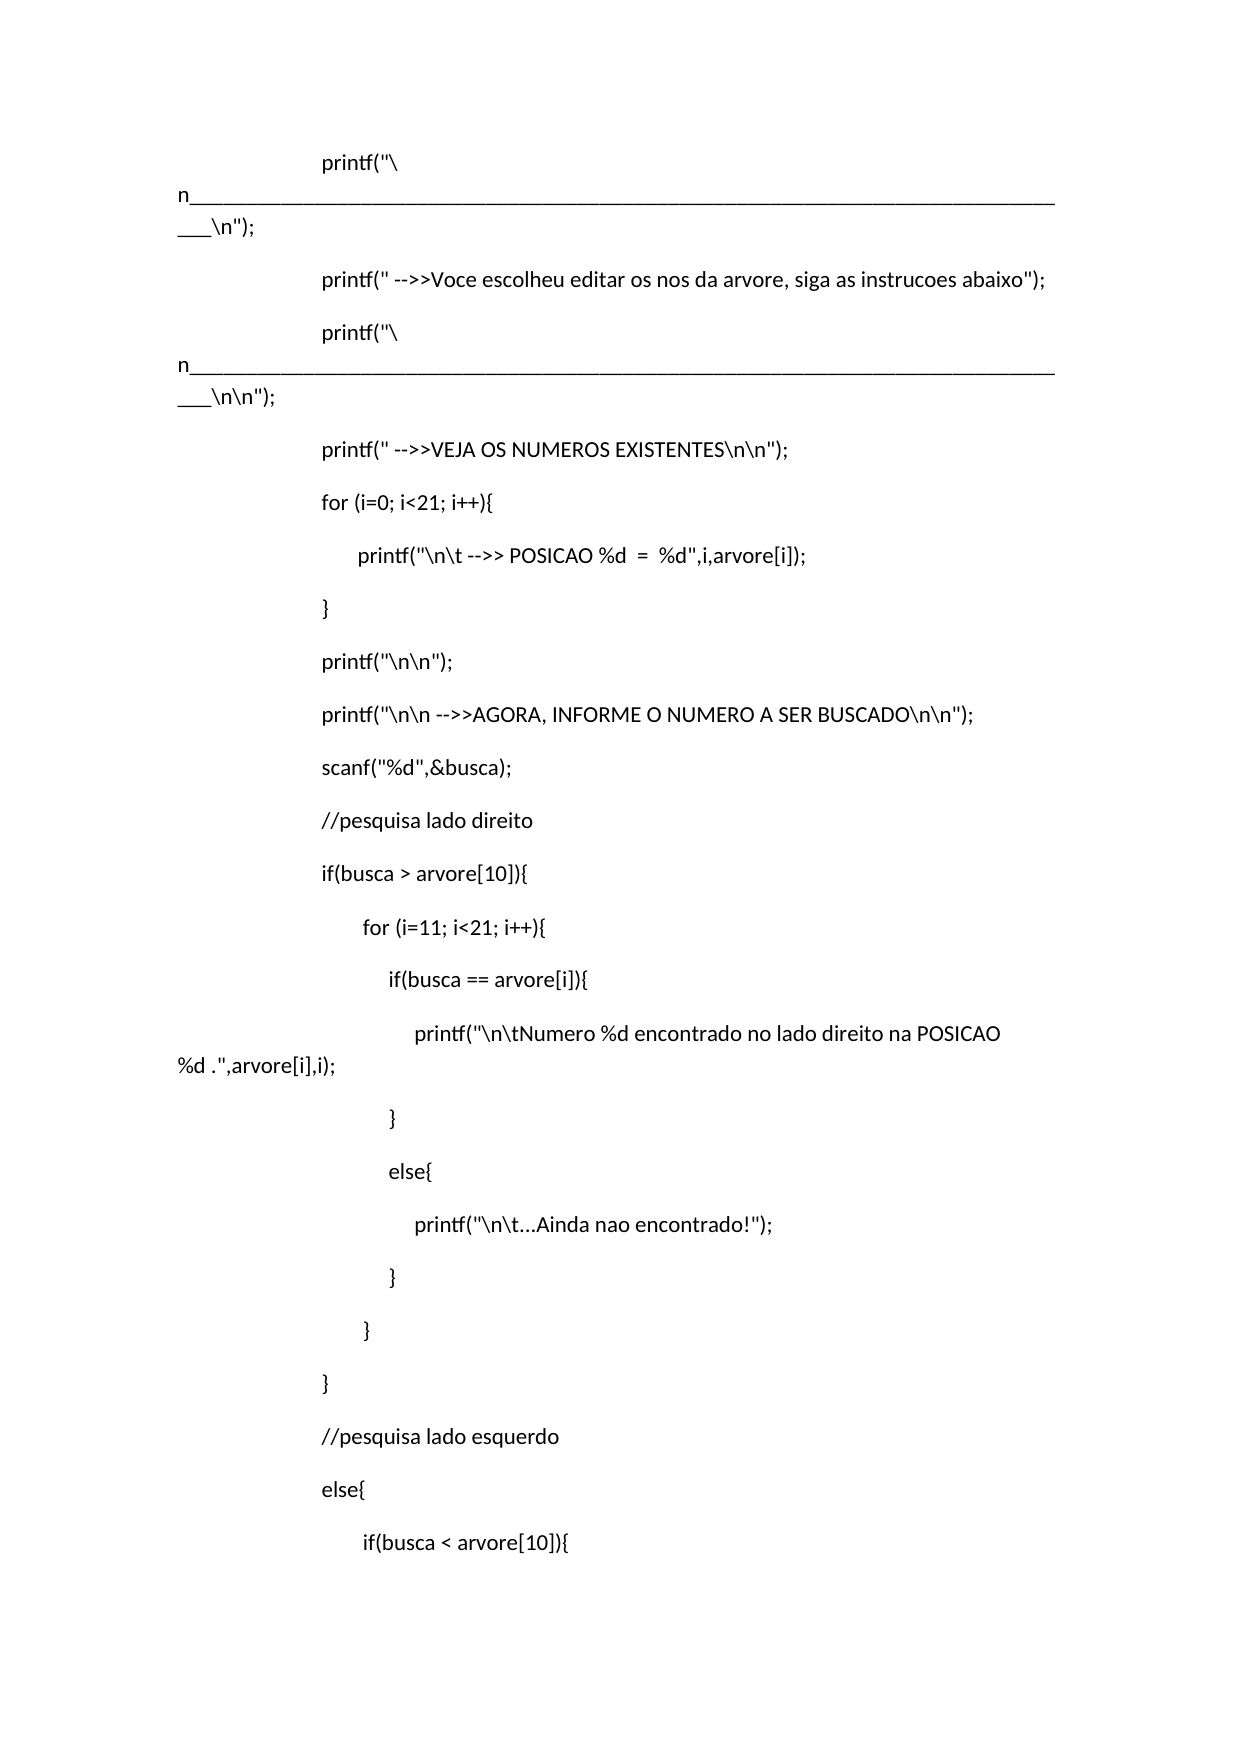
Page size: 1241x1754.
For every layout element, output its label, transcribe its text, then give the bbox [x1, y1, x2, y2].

text printf("\n\n"); [177, 647, 1063, 676]
text } [177, 594, 1063, 622]
text printf("\n_______________________________________________________________________________\n"); [177, 148, 1063, 240]
text for (i=0; i<21; i++){ [177, 488, 1063, 516]
text printf("\n\tNumero %d encontrado no lado direito na POSICAO %d .",arvore[i],i); [177, 1019, 1063, 1079]
text else{ [177, 1157, 1063, 1185]
text printf(" -->>VEJA OS NUMEROS EXISTENTES\n\n"); [177, 435, 1063, 463]
text else{ [177, 1475, 1063, 1503]
text //pesquisa lado esquerdo [177, 1422, 1063, 1450]
text //pesquisa lado direito [177, 807, 1063, 834]
text printf("\n\t...Ainda nao encontrado!"); [177, 1210, 1063, 1238]
text } [177, 1369, 1063, 1397]
text } [177, 1104, 1063, 1132]
text if(busca == arvore[i]){ [177, 966, 1063, 994]
text if(busca < arvore[10]){ [177, 1528, 1063, 1556]
text scanf("%d",&busca); [177, 753, 1063, 782]
text } [177, 1316, 1063, 1344]
text printf("\n\n -->>AGORA, INFORME O NUMERO A SER BUSCADO\n\n"); [177, 701, 1063, 728]
text printf("\n_______________________________________________________________________________\n\n"); [177, 318, 1063, 410]
text printf(" -->>Voce escolheu editar os nos da arvore, siga as instrucoes abaixo"); [177, 265, 1063, 293]
text printf("\n\t -->> POSICAO %d = %d",i,arvore[i]); [177, 541, 1063, 569]
text if(busca > arvore[10]){ [177, 859, 1063, 888]
text } [177, 1263, 1063, 1291]
text for (i=11; i<21; i++){ [177, 913, 1063, 941]
